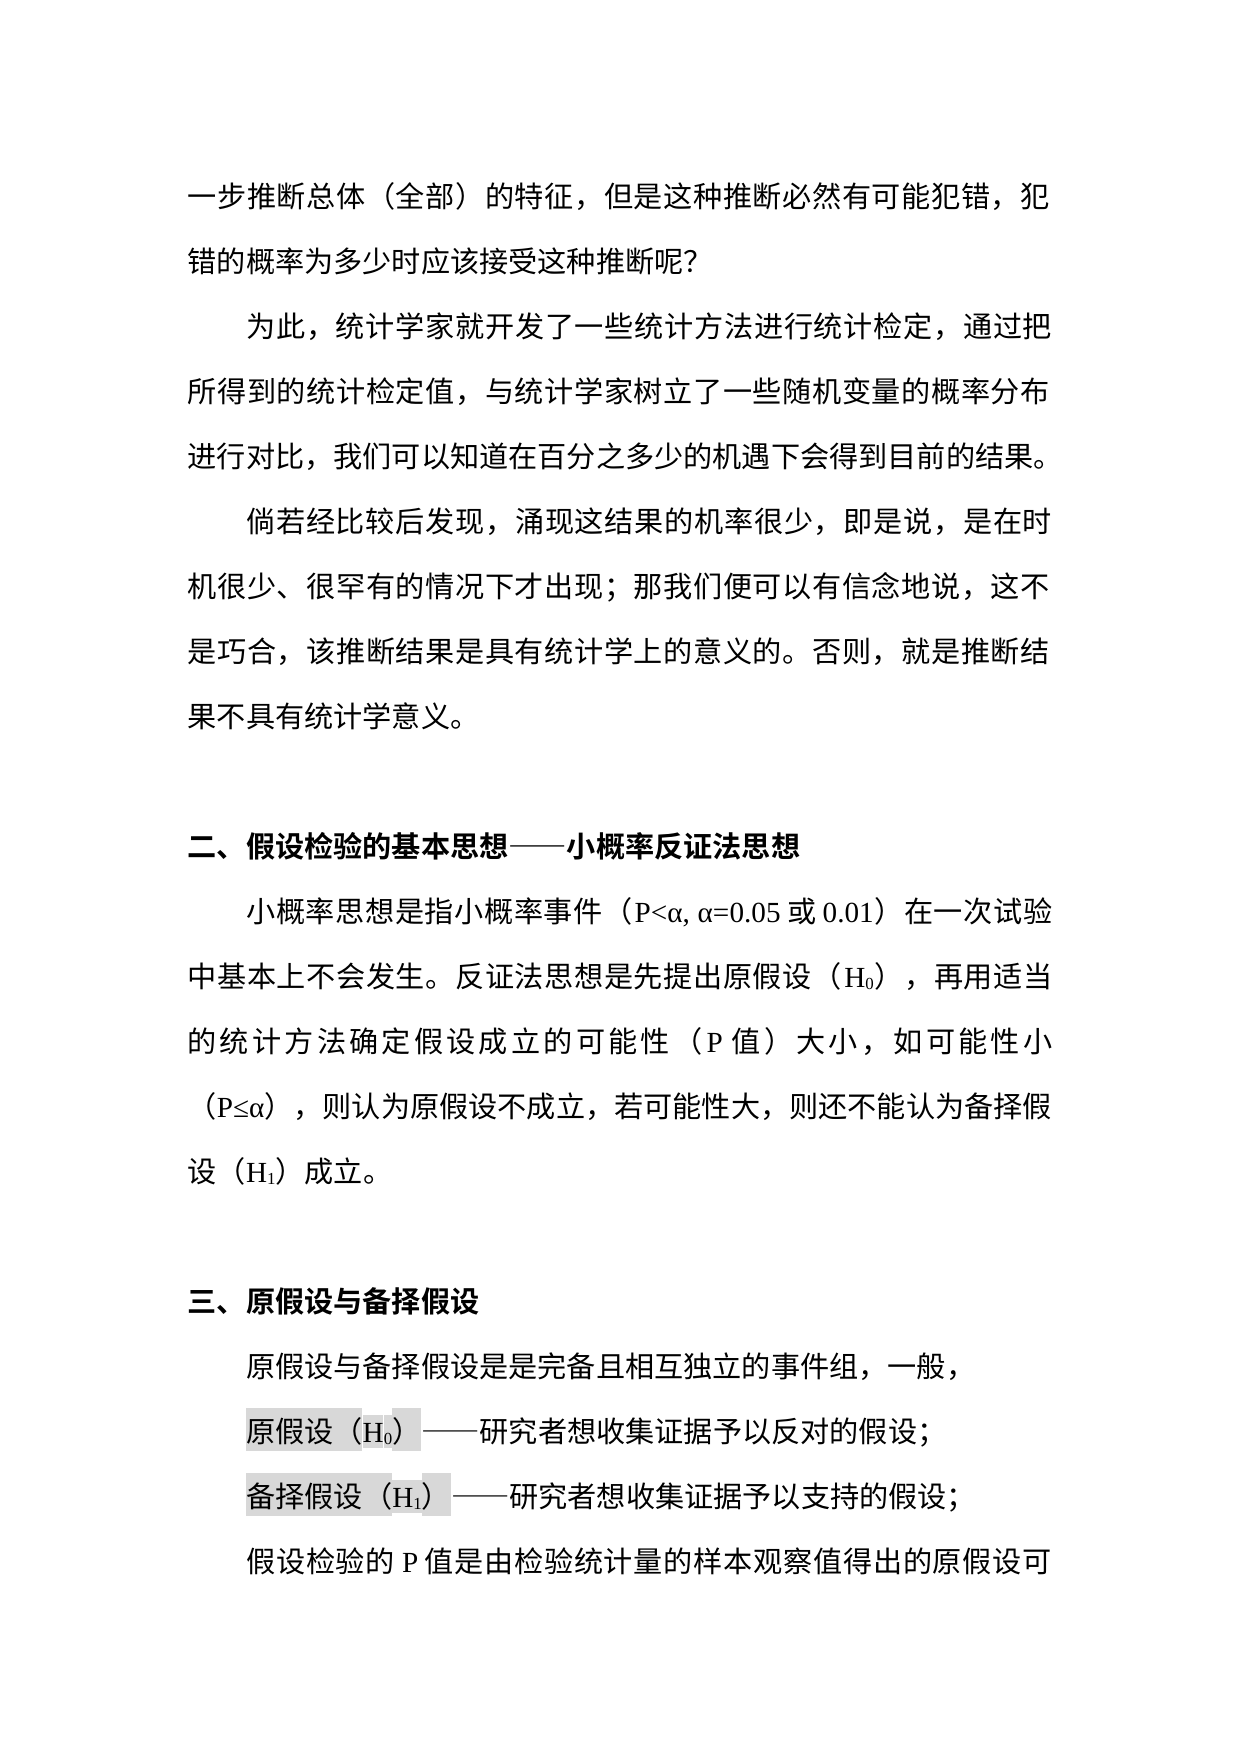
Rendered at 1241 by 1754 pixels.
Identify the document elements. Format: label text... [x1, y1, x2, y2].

text 二、假设检验的基本思想——小概率反证法思想 [187, 812, 1053, 877]
text 原假设与备择假设是是完备且相互独立的事件组，一般， [187, 1332, 1053, 1397]
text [187, 162, 1053, 292]
text 为此，统计学家就开发了一些统计方法进行统计检定，通过把所得到的统计检定值，与统计学家树立了一些随机变量的概率分布进行对比，我们可以知道在百分之多少的机遇下会得到目前的结果。 [187, 292, 1053, 487]
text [187, 1527, 1053, 1592]
text 原假设（H0）——研究者想收集证据予以反对的假设； [187, 1397, 1053, 1462]
text 三、原假设与备择假设 [187, 1267, 1053, 1332]
text 倘若经比较后发现，涌现这结果的机率很少，即是说，是在时机很少、很罕有的情况下才出现；那我们便可以有信念地说，这不是巧合，该推断结果是具有统计学上的意义的。否则，就是推断结果不具有统计学意义。 [187, 487, 1053, 747]
text 备择假设（H1）——研究者想收集证据予以支持的假设； [187, 1462, 1053, 1527]
text 小概率思想是指小概率事件（P<α, α=0.05或0.01）在一次试验中基本上不会发生。反证法思想是先提出原假设（H0），再用适当的统计方法确定假设成立的可能性（P值）大小，如可能性小（P≤α），则认为原假设不成立，若可能性大，则还不能认为备择假设（H1）成立。 [187, 877, 1053, 1202]
